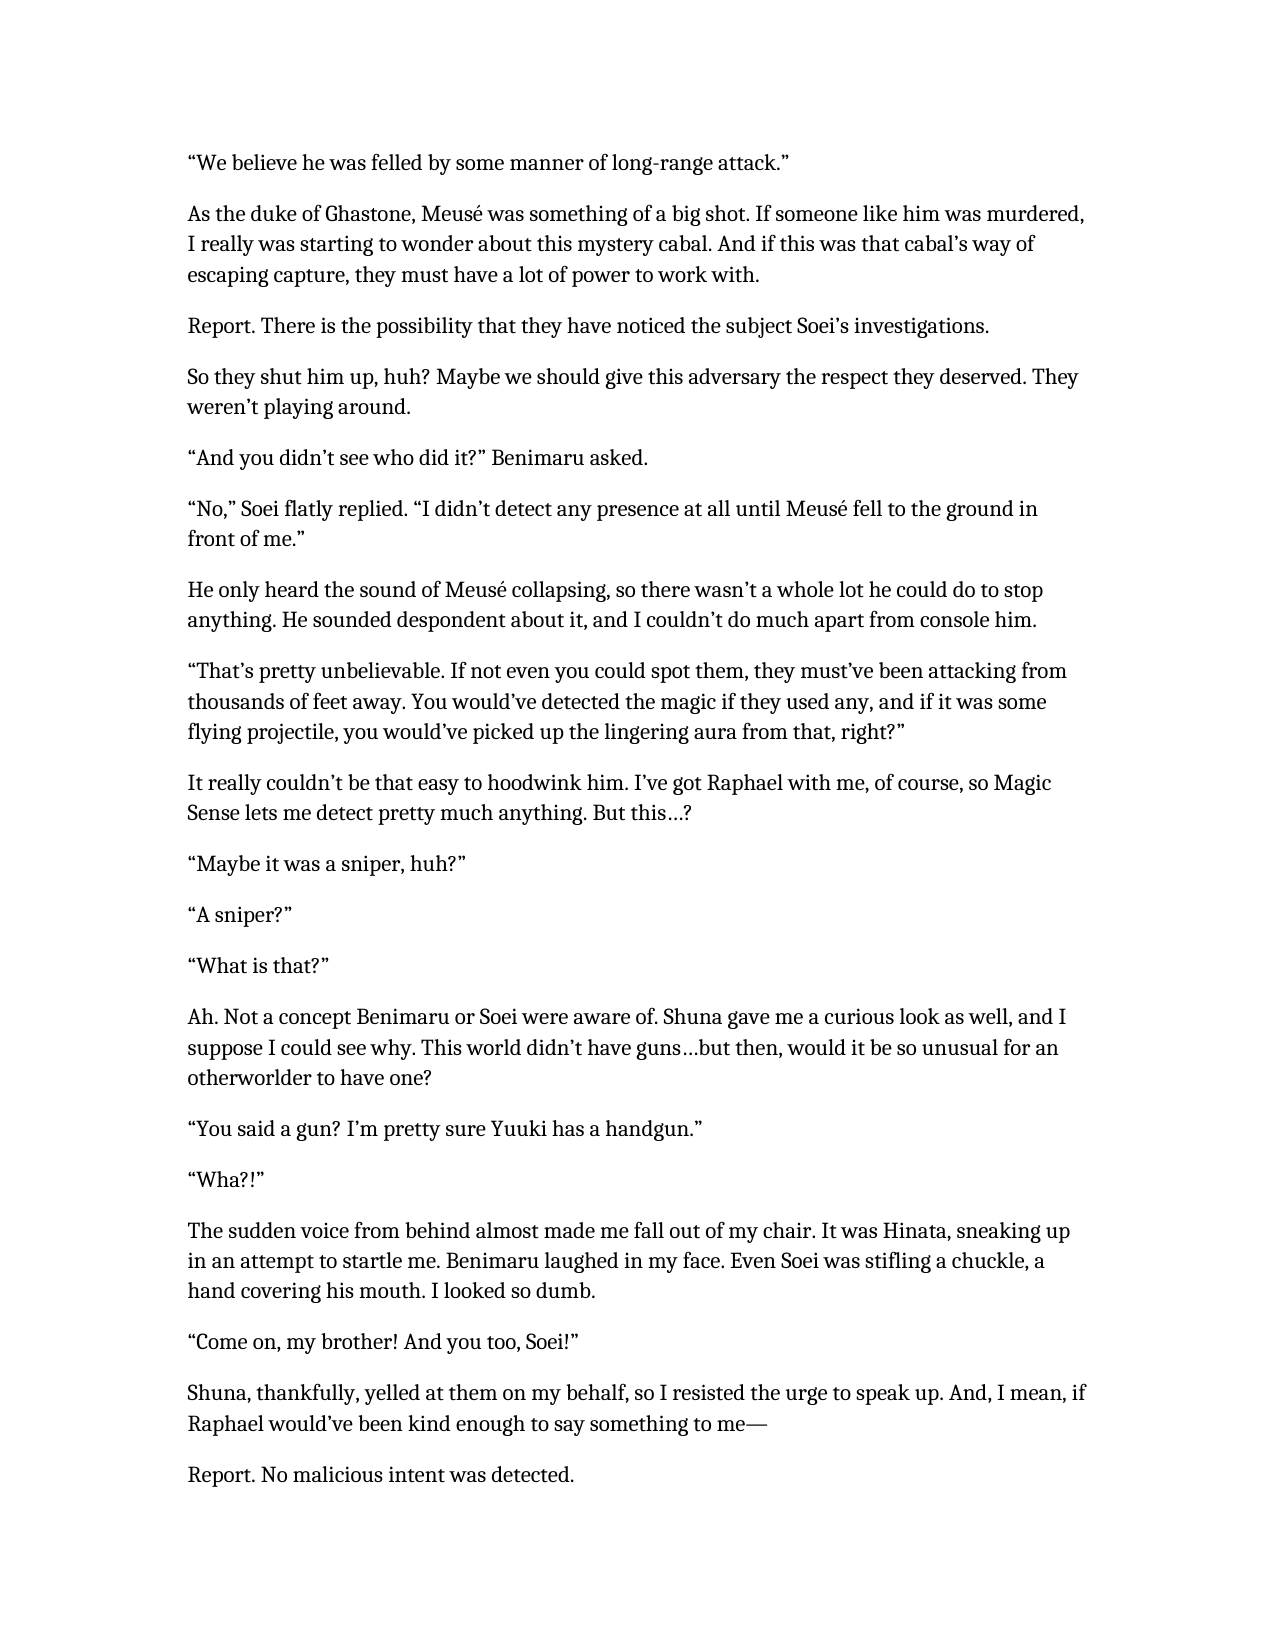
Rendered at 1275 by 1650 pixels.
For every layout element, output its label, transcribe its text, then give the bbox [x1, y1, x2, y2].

text He only heard the sound of Meusé collapsing, so there wasn’t a whole lot he could do to stop anything. He sounded despondent about it, and I couldn’t do much apart from console him. [187, 577, 1087, 634]
text “Come on, my brother! And you too, Soei!” [187, 1329, 1087, 1356]
text “We believe he was felled by some manner of long-range attack.” [187, 150, 1087, 176]
text “A sniper?” [187, 902, 1087, 928]
text “What is that?” [187, 953, 1087, 979]
text “You said a gun? I’m pretty sure Yuuki has a handgun.” [187, 1116, 1087, 1142]
text “And you didn’t see who did it?” Benimaru asked. [187, 445, 1087, 471]
text “Maybe it was a sniper, huh?” [187, 851, 1087, 877]
text It really couldn’t be that easy to hoodwink him. I’ve got Raphael with me, of course, so Magic Sense lets me detect pretty much anything. But this…? [187, 770, 1087, 826]
text As the duke of Ghastone, Meusé was something of a big shot. If someone like him was murdered, I really was starting to wonder about this mystery cabal. And if this was that cabal’s way of escaping capture, they must have a lot of power to work with. [187, 201, 1087, 288]
text Ah. Not a concept Benimaru or Soei were aware of. Shuna gave me a curious look as well, and I suppose I could see why. This world didn’t have guns…but then, would it be so unusual for an otherworlder to have one? [187, 1004, 1087, 1091]
text So they shut him up, huh? Maybe we should give this adversary the respect they deserved. They weren’t playing around. [187, 363, 1087, 420]
text Report. There is the possibility that they have noticed the subject Soei’s investigations. [187, 312, 1087, 339]
text The sudden voice from behind almost made me fall out of my chair. It was Hinata, sneaking up in an attempt to startle me. Benimaru laughed in my face. Even Soei was stifling a chuckle, a hand covering his mouth. I looked so dumb. [187, 1218, 1087, 1304]
text Report. No malicious intent was detected. [187, 1461, 1087, 1488]
text Shuna, thankfully, yelled at them on my behalf, so I resisted the urge to speak up. And, I mean, if Raphael would’ve been kind enough to say something to me— [187, 1380, 1087, 1437]
text “No,” Soei flatly replied. “I didn’t detect any presence at all until Meusé fell to the ground in front of me.” [187, 496, 1087, 552]
text “Wha?!” [187, 1167, 1087, 1193]
text “That’s pretty unbelievable. If not even you could spot them, they must’ve been attacking from thousands of feet away. You would’ve detected the magic if they used any, and if it was some flying projectile, you would’ve picked up the lingering aura from that, right?” [187, 658, 1087, 745]
